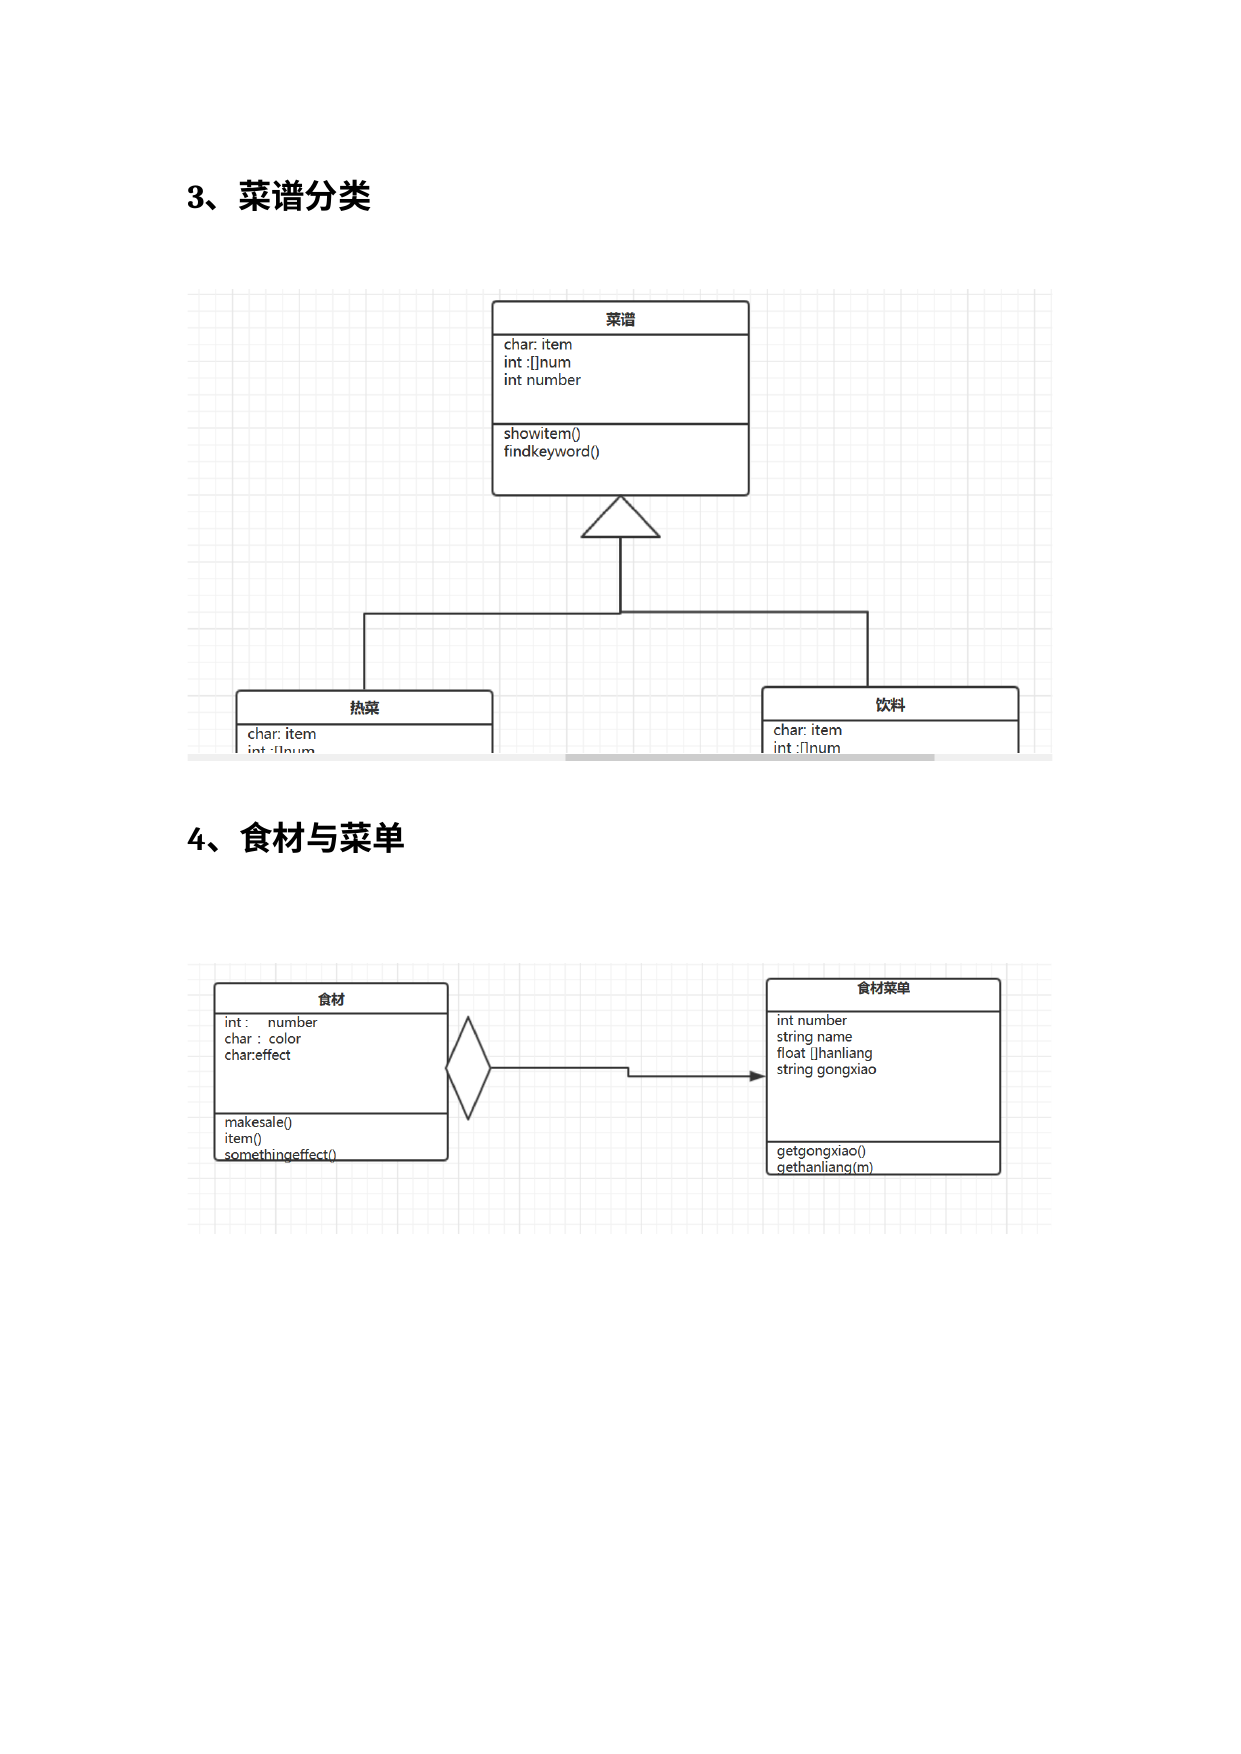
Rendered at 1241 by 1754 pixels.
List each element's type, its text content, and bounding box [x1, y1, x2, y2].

subtitle 3、菜谱分类 [187, 162, 1053, 227]
picture [187, 963, 1052, 1234]
subtitle 4、食材与菜单 [187, 804, 1053, 869]
picture [187, 289, 1053, 761]
